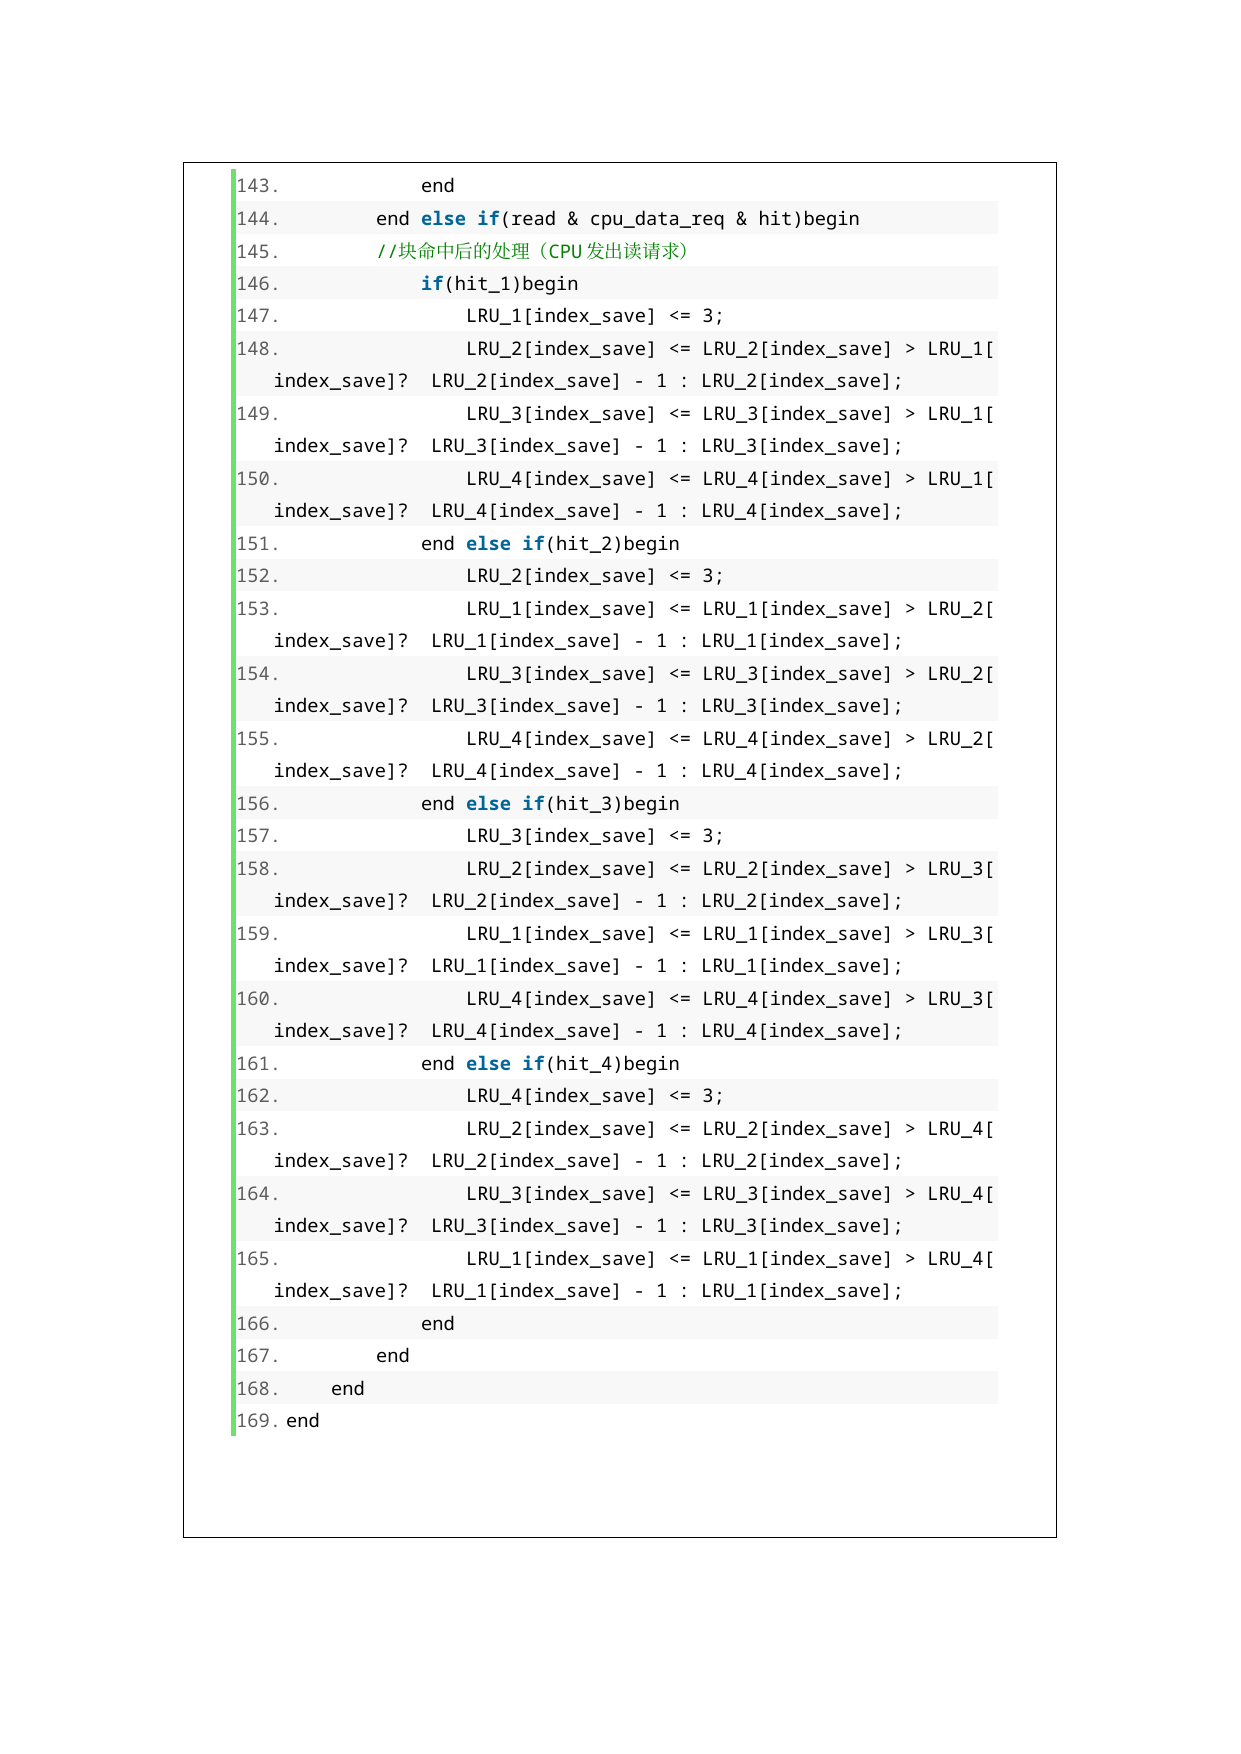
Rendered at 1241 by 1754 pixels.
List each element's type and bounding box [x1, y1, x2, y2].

table_cell [184, 163, 1056, 1537]
